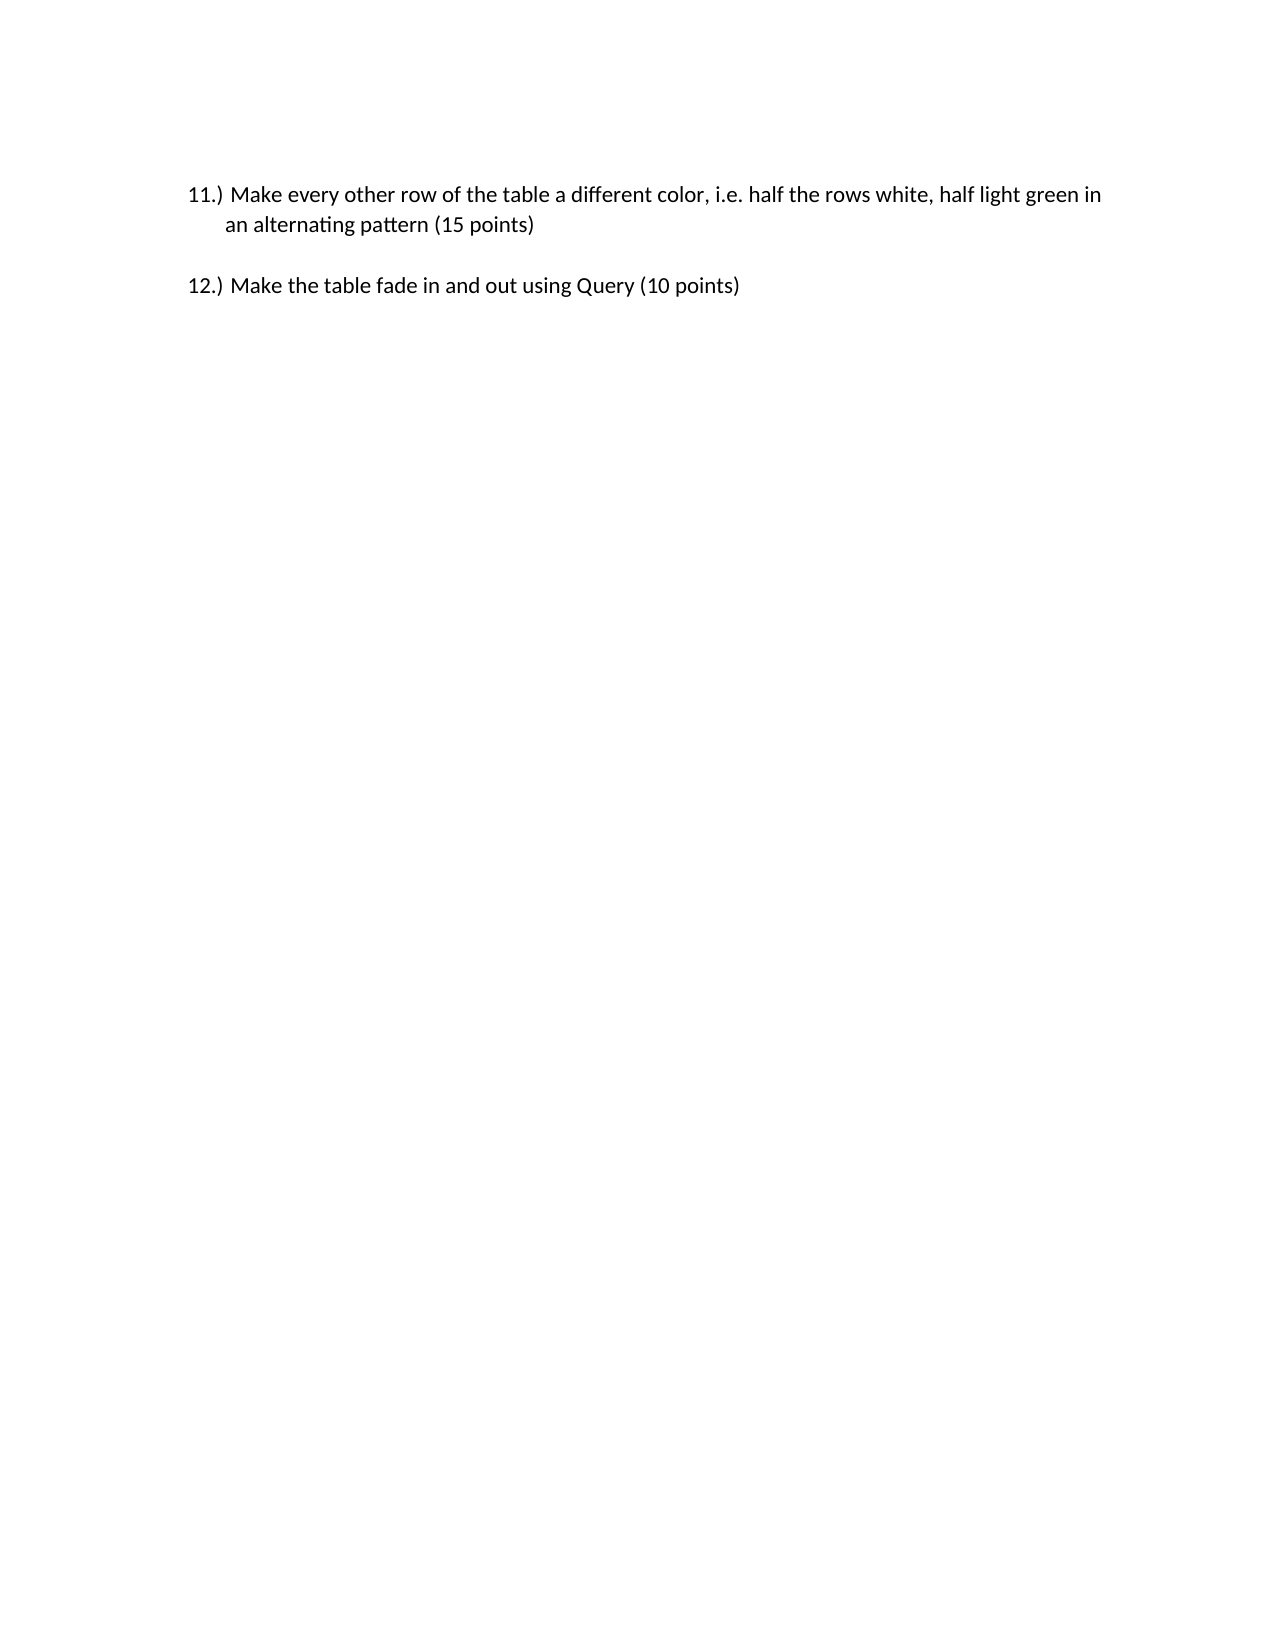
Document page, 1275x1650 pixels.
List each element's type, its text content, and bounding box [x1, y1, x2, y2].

list Make the table fade in and out using Query (10 points) [187, 271, 1125, 299]
list Make every other row of the table a different color, i.e. half the rows white, half light green in an alternating pattern (15 points) [187, 180, 1125, 238]
